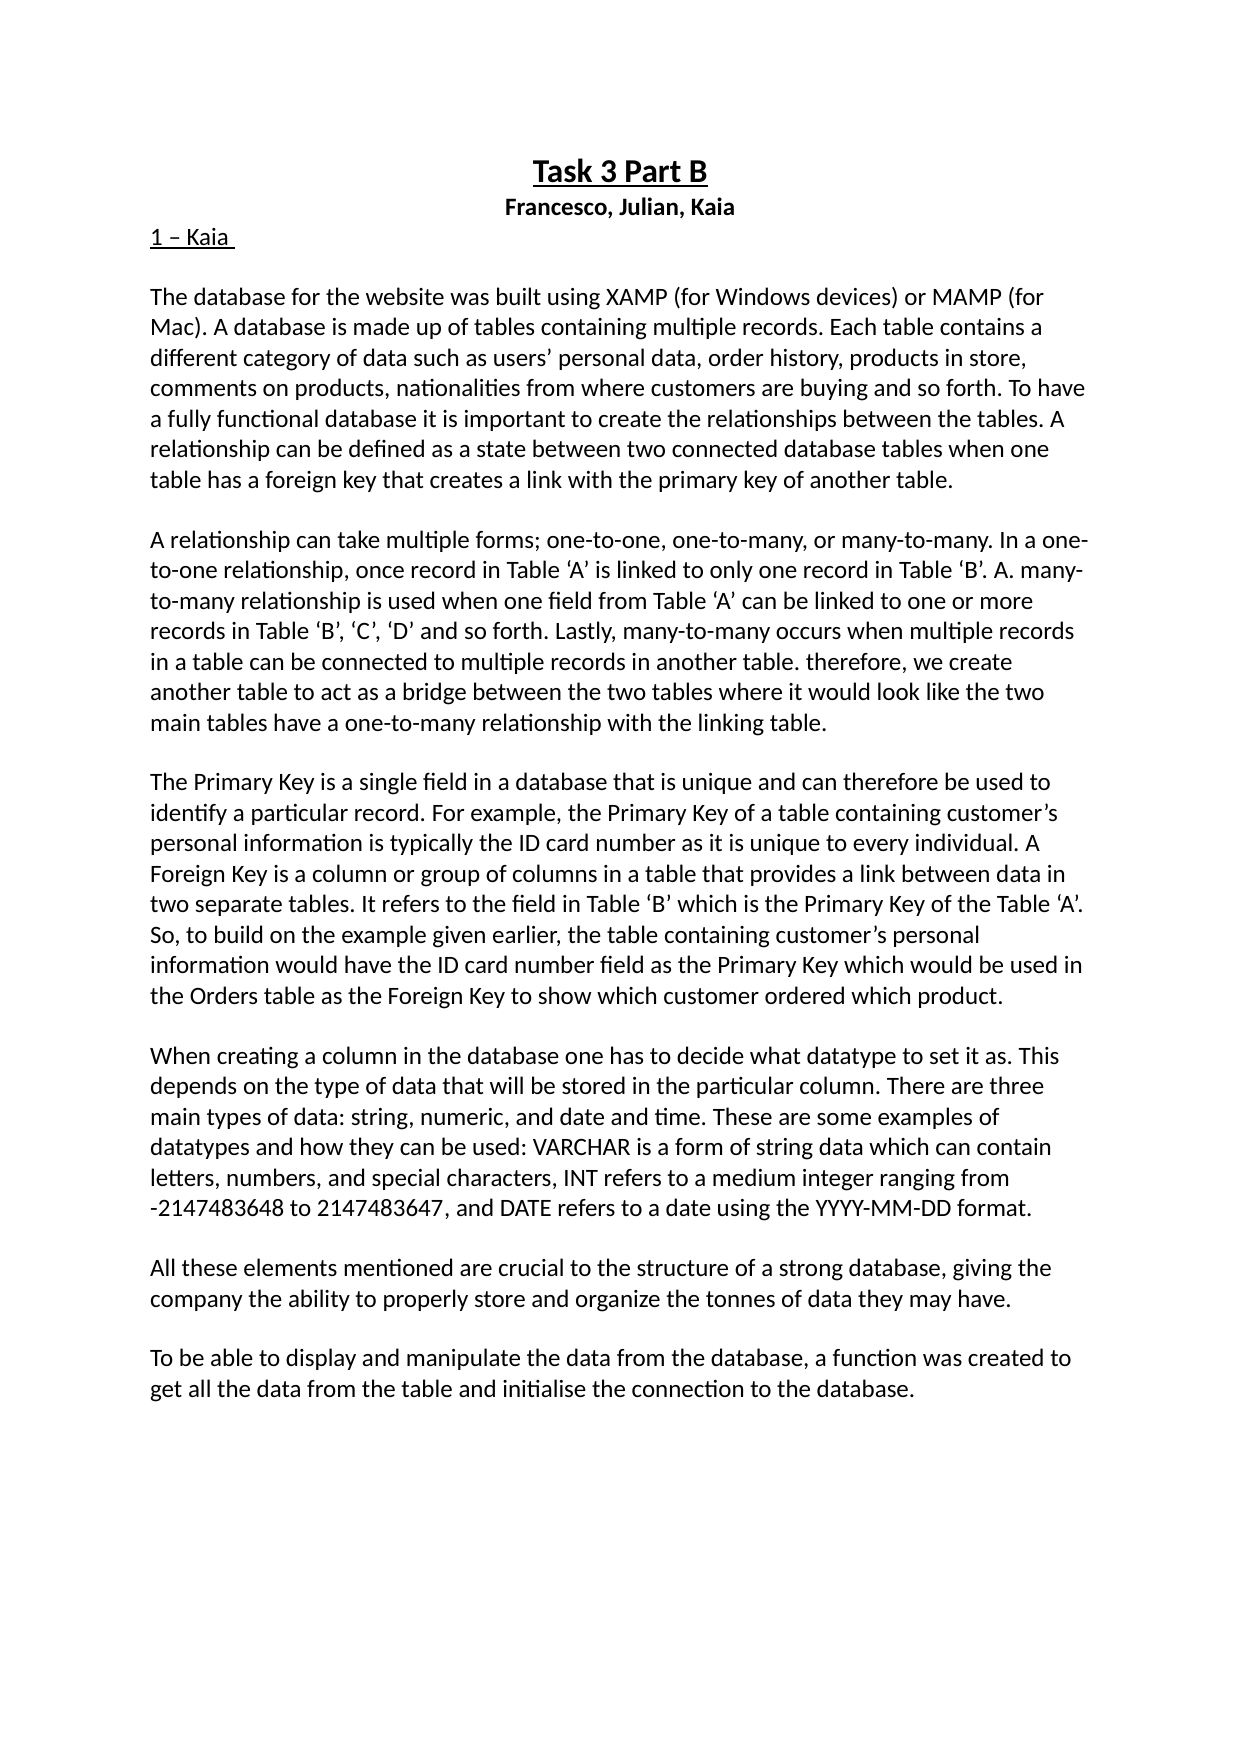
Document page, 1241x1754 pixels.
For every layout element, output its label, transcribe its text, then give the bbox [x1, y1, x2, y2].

text The database for the website was built using XAMP (for Windows devices) or MAMP (for Mac). A database is made up of tables containing multiple records. Each table contains a different category of data such as users’ personal data, order history, products in store, comments on products, nationalities from where customers are buying and so forth. To have a fully functional database it is important to create the relationships between the tables. A relationship can be defined as a state between two connected database tables when one table has a foreign key that creates a link with the primary key of another table. [150, 281, 1090, 494]
list Task 3 Part B [150, 150, 1090, 191]
text The Primary Key is a single field in a database that is unique and can therefore be used to identify a particular record. For example, the Primary Key of a table containing customer’s personal information is typically the ID card number as it is unique to every individual. A Foreign Key is a column or group of columns in a table that provides a link between data in two separate tables. It refers to the field in Table ‘B’ which is the Primary Key of the Table ‘A’. So, to build on the example given earlier, the table containing customer’s personal information would have the ID card number field as the Primary Key which would be used in the Orders table as the Foreign Key to show which customer ordered which product. [150, 767, 1090, 1011]
text When creating a column in the database one has to decide what datatype to set it as. This depends on the type of data that will be stored in the particular column. There are three main types of data: string, numeric, and date and time. These are some examples of datatypes and how they can be used: VARCHAR is a form of string data which can contain letters, numbers, and special characters, INT refers to a medium integer ranging from -2147483648 to 2147483647, and DATE refers to a date using the YYYY-MM-DD format. [150, 1040, 1090, 1223]
text A relationship can take multiple forms; one-to-one, one-to-many, or many-to-many. In a one-to-one relationship, once record in Table ‘A’ is linked to only one record in Table ‘B’. A. many-to-many relationship is used when one field from Table ‘A’ can be linked to one or more records in Table ‘B’, ‘C’, ‘D’ and so forth. Lastly, many-to-many occurs when multiple records in a table can be connected to multiple records in another table. therefore, we create another table to act as a bridge between the two tables where it would look like the two main tables have a one-to-many relationship with the linking table. [150, 524, 1090, 737]
list Francesco, Julian, Kaia [150, 191, 1090, 221]
list 1 – Kaia [150, 221, 1090, 252]
text All these elements mentioned are crucial to the structure of a strong database, giving the company the ability to properly store and organize the tonnes of data they may have. [150, 1252, 1090, 1313]
text To be able to display and manipulate the data from the database, a function was created to get all the data from the table and initialise the connection to the database. [150, 1342, 1090, 1403]
